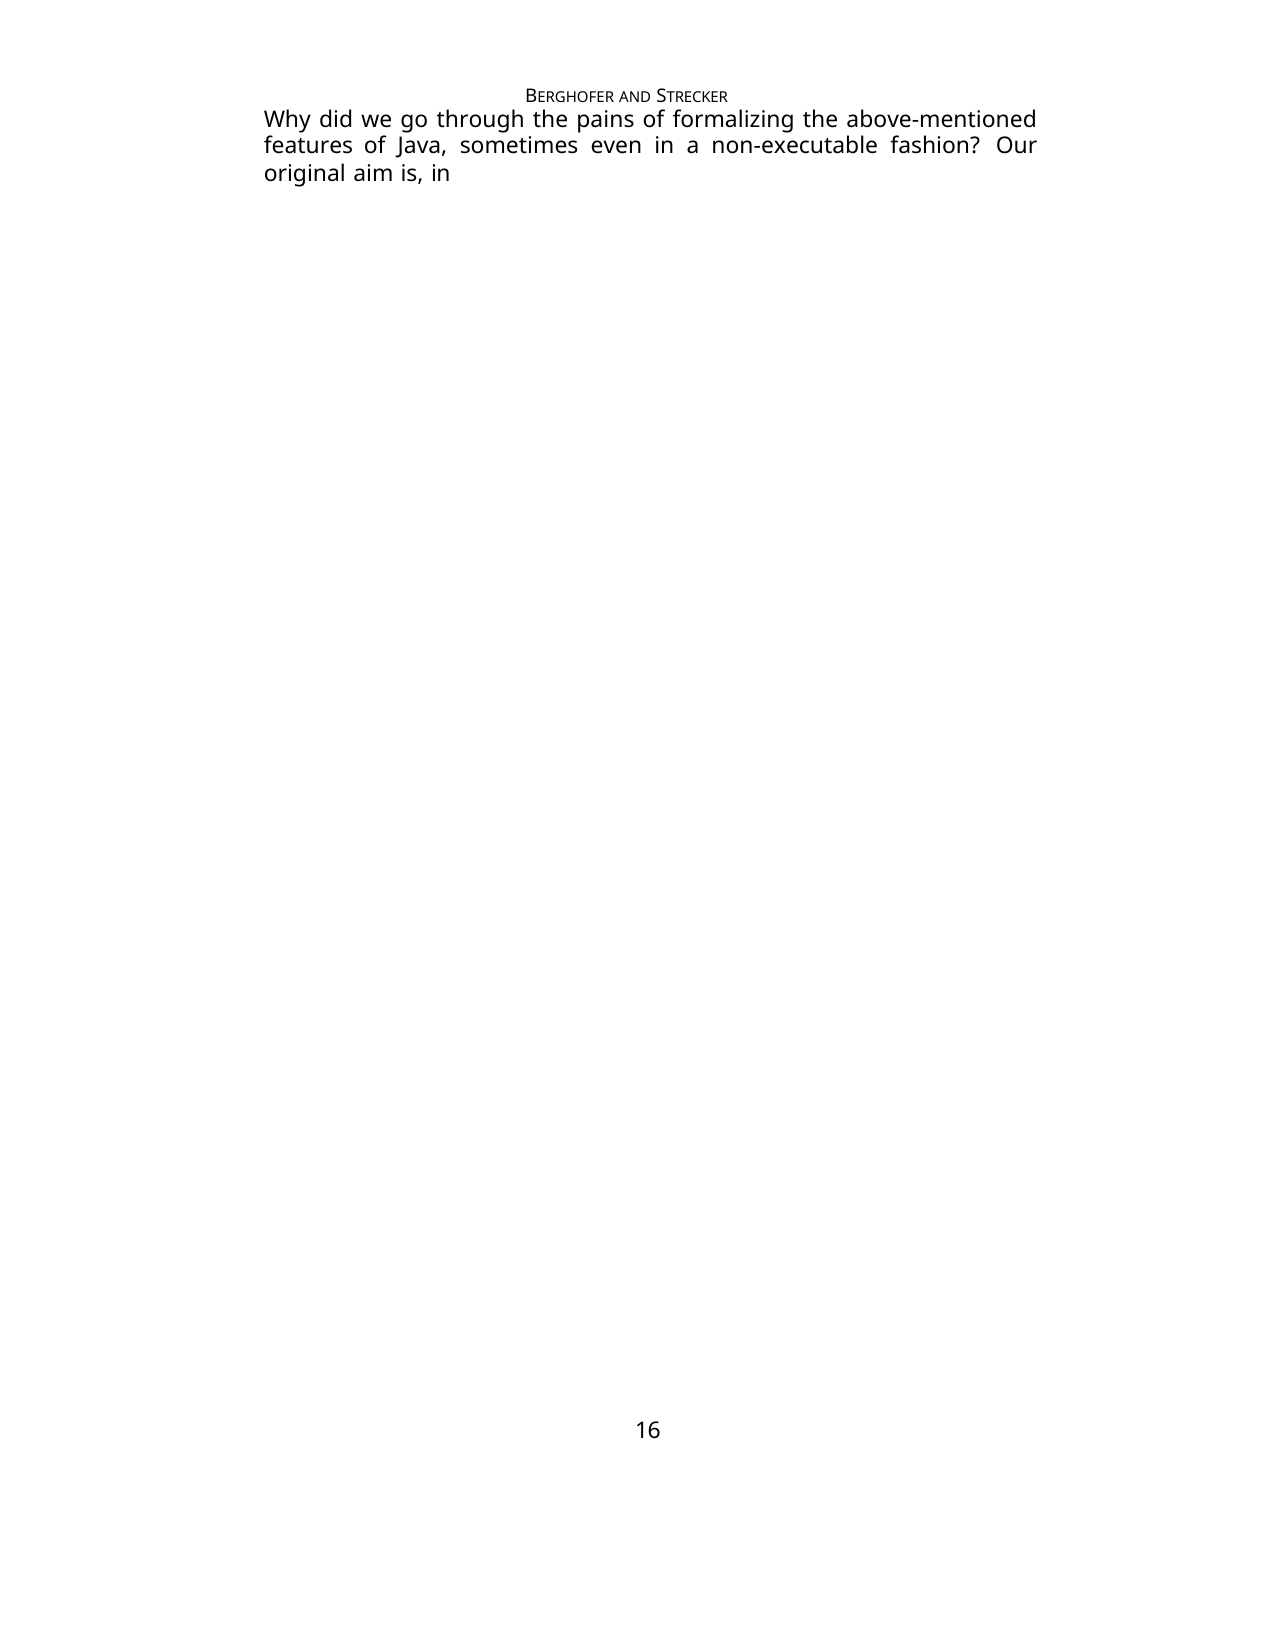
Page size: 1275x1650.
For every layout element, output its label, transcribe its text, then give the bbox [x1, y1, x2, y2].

text Why did we go through the pains of formalizing the above-mentioned features of Java, sometimes even in a non-executable fashion? Our original aim is, in [263, 106, 1037, 188]
